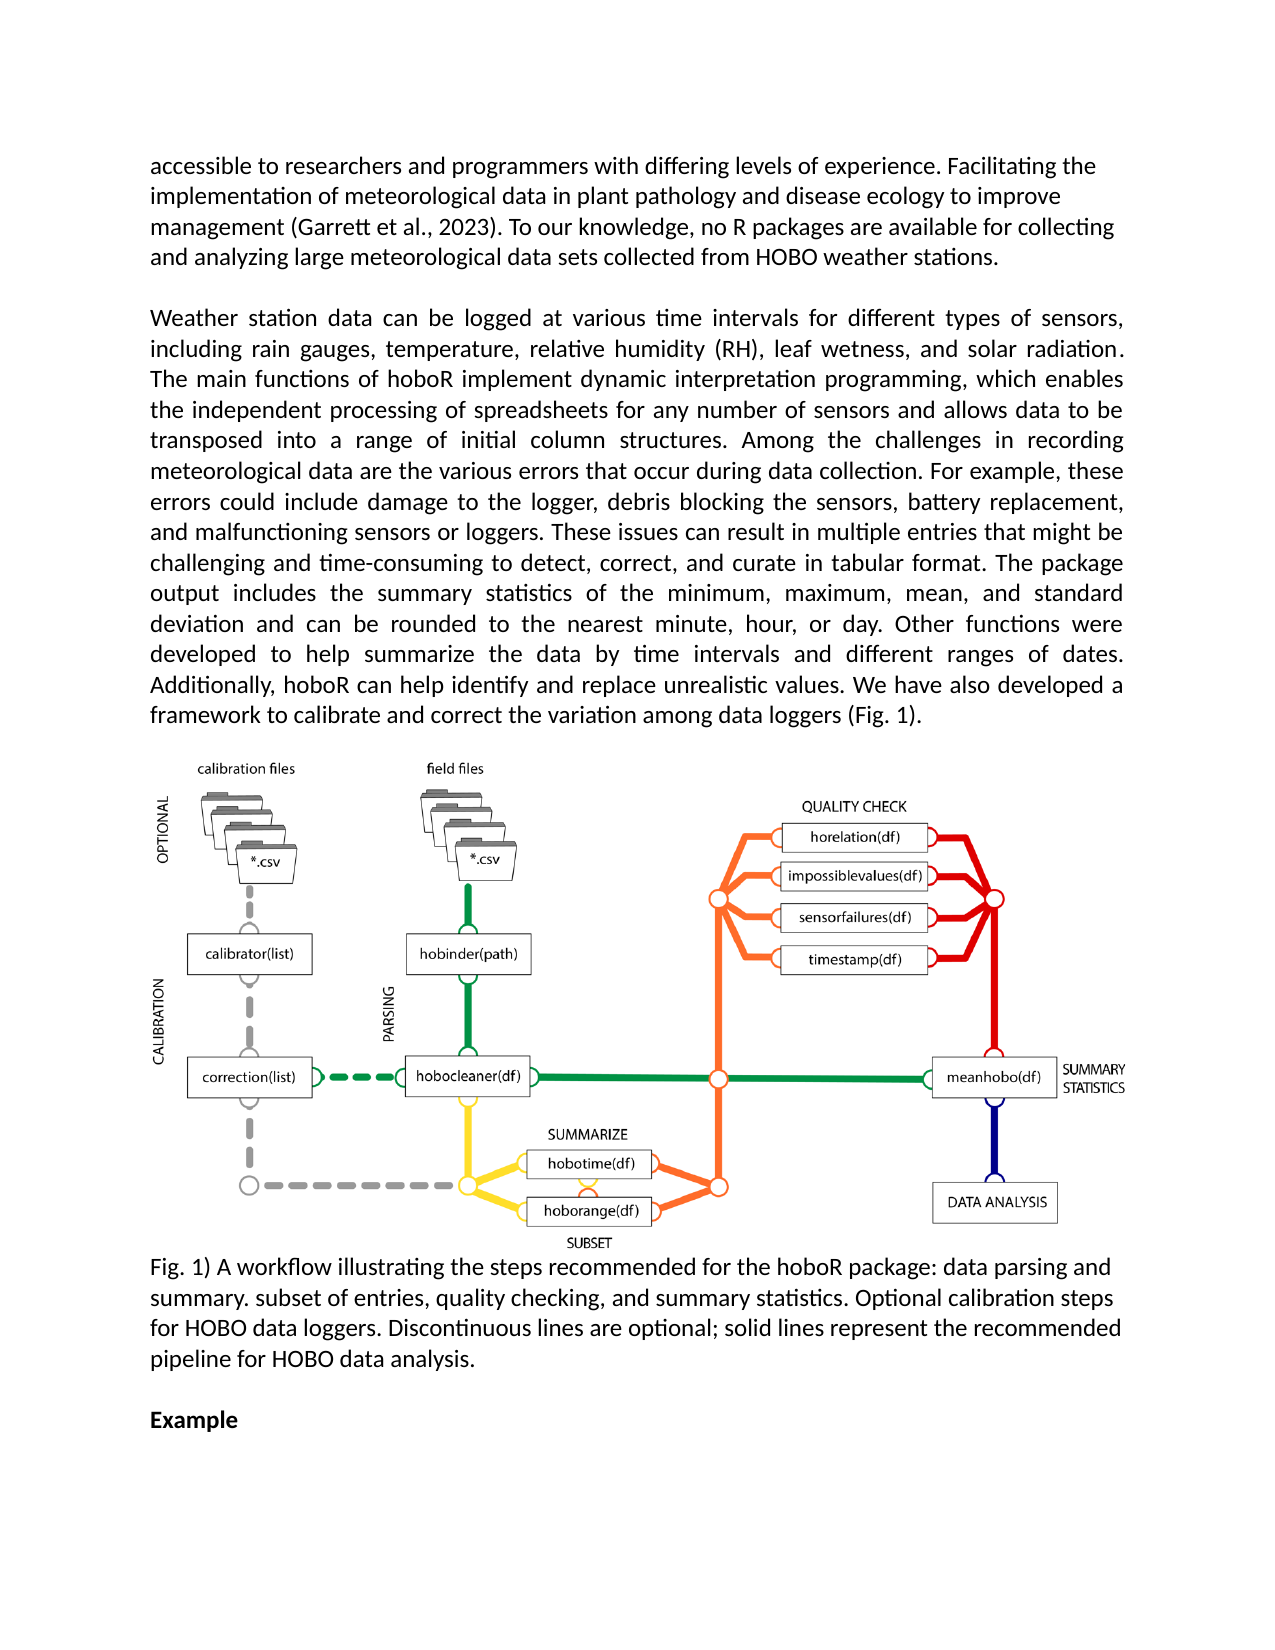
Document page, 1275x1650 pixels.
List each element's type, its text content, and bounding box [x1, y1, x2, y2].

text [150, 150, 1125, 272]
text Example [150, 1404, 1125, 1434]
text Fig. 1) A workflow illustrating the steps recommended for the hoboR package: data parsing and summary. subset of entries, quality checking, and summary statistics. Optional calibration steps for HOBO data loggers. Discontinuous lines are optional; solid lines represent the recommended pipeline for HOBO data analysis. [150, 1252, 1125, 1373]
text Weather station data can be logged at various time intervals for different types of sensors, including rain gauges, temperature, relative humidity (RH), leaf wetness, and solar radiation. The main functions of hoboR implement dynamic interpretation programming, which enables the independent processing of spreadsheets for any number of sensors and allows data to be transposed into a range of initial column structures. Among the challenges in recording meteorological data are the various errors that occur during data collection. For example, these errors could include damage to the logger, debris blocking the sensors, battery replacement, and malfunctioning sensors or loggers. These issues can result in multiple entries that might be challenging and time-consuming to detect, correct, and curate in tabular format. The package output includes the summary statistics of the minimum, maximum, mean, and standard deviation and can be rounded to the nearest minute, hour, or day. Other functions were developed to help summarize the data by time intervals and different ranges of dates. Additionally, hoboR can help identify and replace unrealistic values. We have also developed a framework to calibrate and correct the variation among data loggers (Fig. 1). [150, 303, 1125, 730]
picture [150, 760, 1125, 1252]
